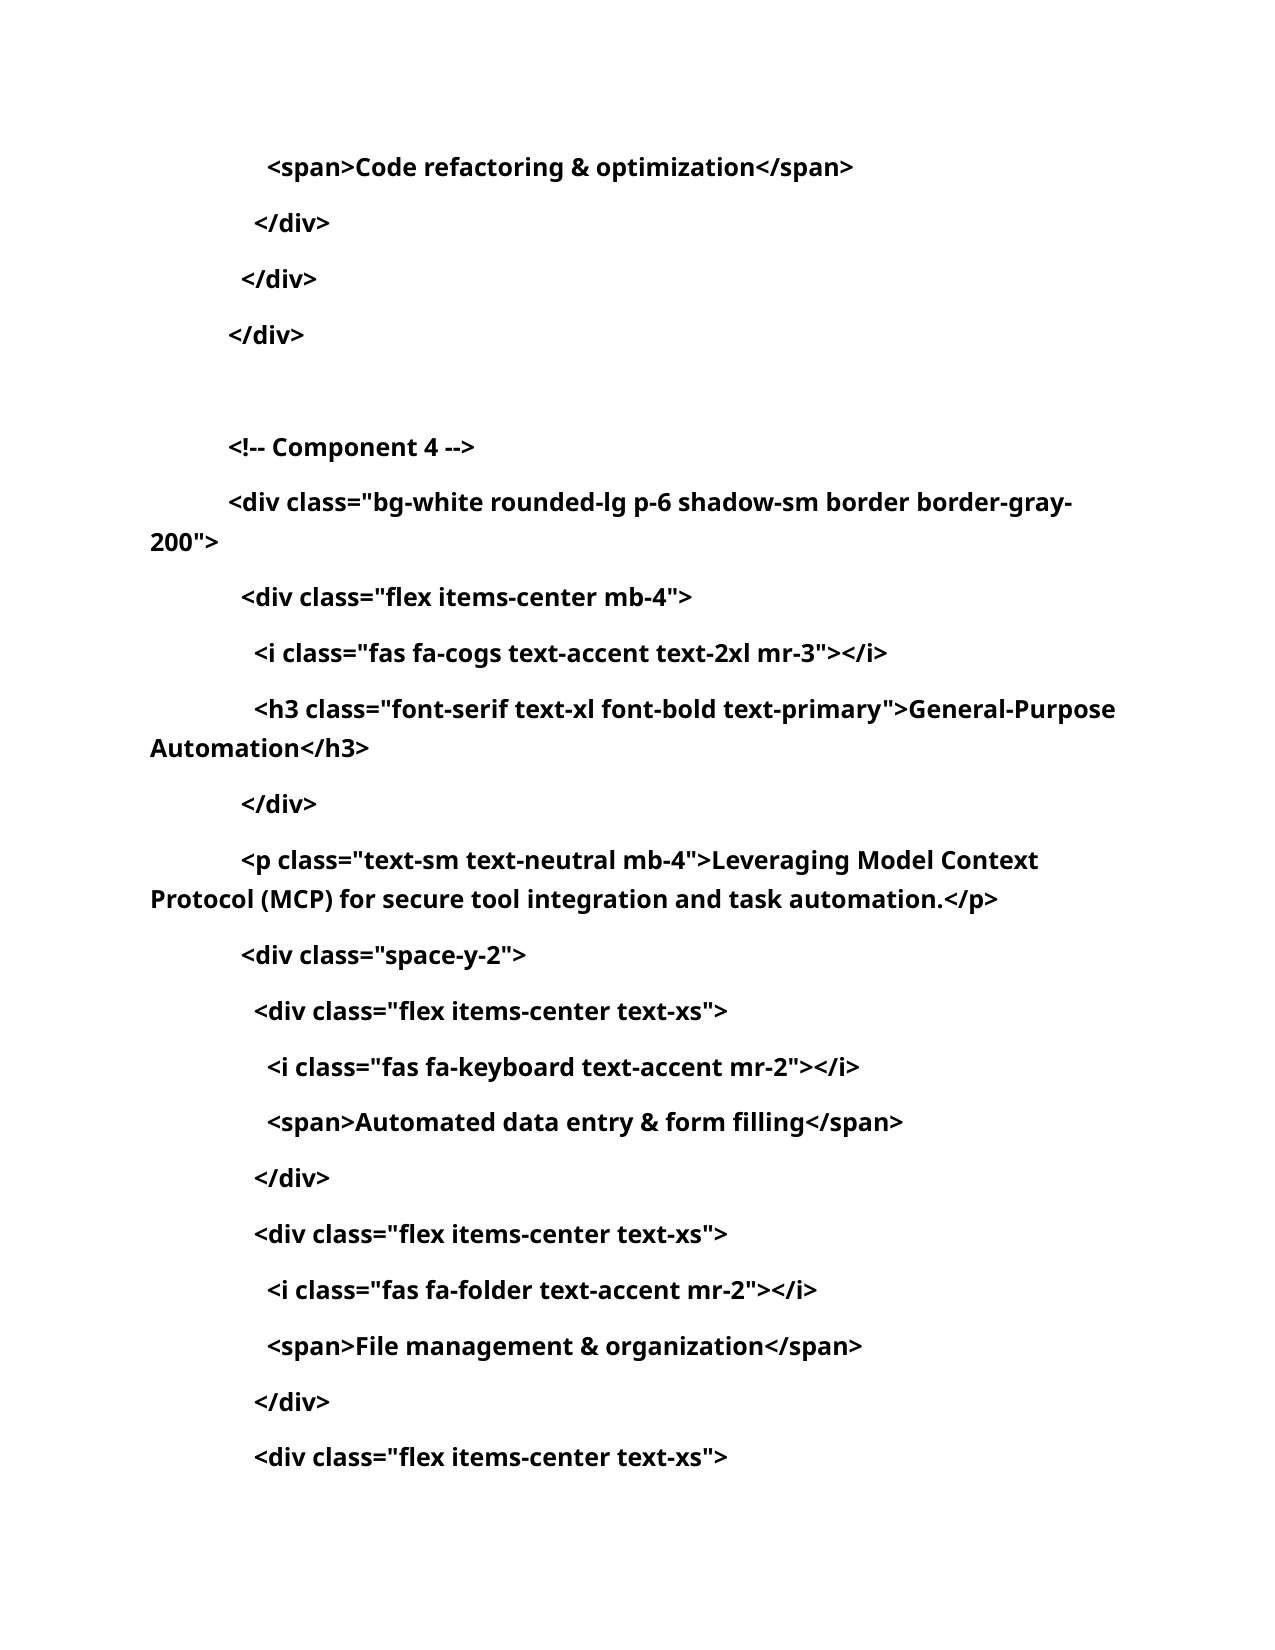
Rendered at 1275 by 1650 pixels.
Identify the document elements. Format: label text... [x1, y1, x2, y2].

text <h3 class="font-serif text-xl font-bold text-primary">General-Purpose Automation</h3> [150, 692, 1125, 765]
text </div> [150, 787, 1125, 821]
text <div class="space-y-2"> [150, 937, 1125, 972]
text </div> [150, 1161, 1125, 1195]
text <p class="text-sm text-neutral mb-4">Leveraging Model Context Protocol (MCP) for secure tool integration and task automation.</p> [150, 842, 1125, 916]
text </div> [150, 206, 1125, 240]
text <div class="flex items-center mb-4"> [150, 580, 1125, 614]
text <span>Code refactoring & optimization</span> [150, 150, 1125, 184]
text </div> [150, 317, 1125, 352]
text <span>Automated data entry & form filling</span> [150, 1105, 1125, 1139]
text <i class="fas fa-cogs text-accent text-2xl mr-3"></i> [150, 636, 1125, 670]
text <div class="bg-white rounded-lg p-6 shadow-sm border border-gray-200"> [150, 485, 1125, 558]
text </div> [150, 262, 1125, 296]
text <div class="flex items-center text-xs"> [150, 1217, 1125, 1251]
text <div class="flex items-center text-xs"> [150, 993, 1125, 1027]
text <i class="fas fa-keyboard text-accent mr-2"></i> [150, 1049, 1125, 1083]
text <i class="fas fa-folder text-accent mr-2"></i> [150, 1272, 1125, 1307]
text <div class="flex items-center text-xs"> [150, 1440, 1125, 1474]
text <span>File management & organization</span> [150, 1328, 1125, 1362]
text <!-- Component 4 --> [150, 429, 1125, 463]
text </div> [150, 1384, 1125, 1418]
